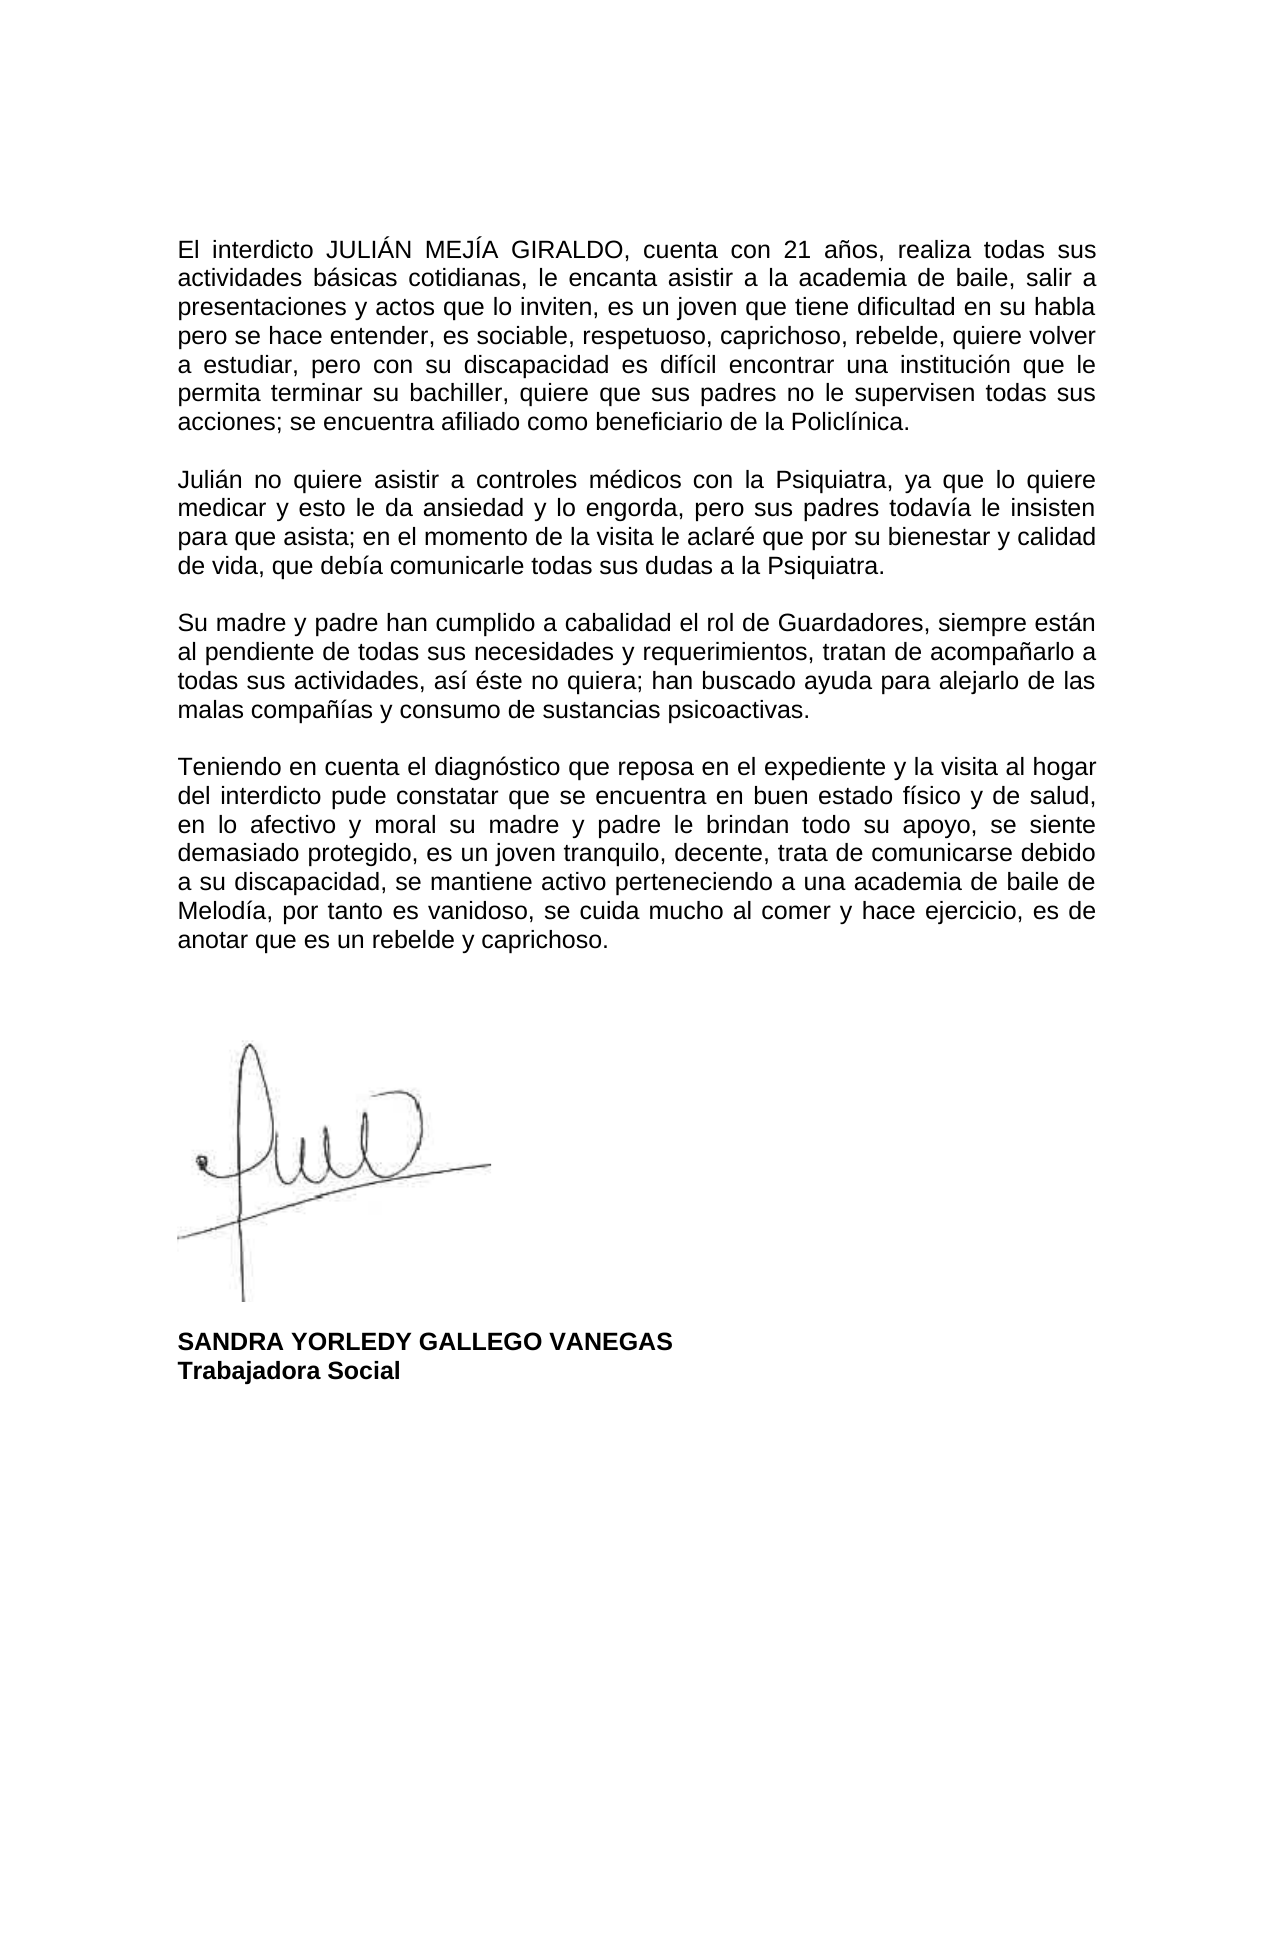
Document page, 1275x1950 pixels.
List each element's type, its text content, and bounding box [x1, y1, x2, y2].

text Trabajadora Social [177, 1356, 1098, 1385]
text SANDRA YORLEDY GALLEGO VANEGAS [177, 1327, 1098, 1356]
text Julián no quiere asistir a controles médicos con la Psiquiatra, ya que lo quiere medicar y esto le da ansiedad y lo engorda, pero sus padres todavía le insisten para que asista; en el momento de la visita le aclaré que por su bienestar y calidad de vida, que debía comunicarle todas sus dudas a la Psiquiatra. [177, 465, 1098, 580]
text Teniendo en cuenta el diagnóstico que reposa en el expediente y la visita al hogar del interdicto pude constatar que se encuentra en buen estado físico y de salud, en lo afectivo y moral su madre y padre le brindan todo su apoyo, se siente demasiado protegido, es un joven tranquilo, decente, trata de comunicarse debido a su discapacidad, se mantiene activo perteneciendo a una academia de baile de Melodía, por tanto es vanidoso, se cuida mucho al comer y hace ejercicio, es de anotar que es un rebelde y caprichoso. [177, 752, 1098, 953]
text El interdicto JULIÁN MEJÍA GIRALDO, cuenta con 21 años, realiza todas sus actividades básicas cotidianas, le encanta asistir a la academia de baile, salir a presentaciones y actos que lo inviten, es un joven que tiene dificultad en su habla pero se hace entender, es sociable, respetuoso, caprichoso, rebelde, quiere volver a estudiar, pero con su discapacidad es difícil encontrar una institución que le permita terminar su bachiller, quiere que sus padres no le supervisen todas sus acciones; se encuentra afiliado como beneficiario de la Policlínica. [177, 235, 1098, 436]
text Su madre y padre han cumplido a cabalidad el rol de Guardadores, siempre están al pendiente de todas sus necesidades y requerimientos, tratan de acompañarlo a todas sus actividades, así éste no quiera; han buscado ayuda para alejarlo de las malas compañías y consumo de sustancias psicoactivas. [177, 608, 1098, 723]
